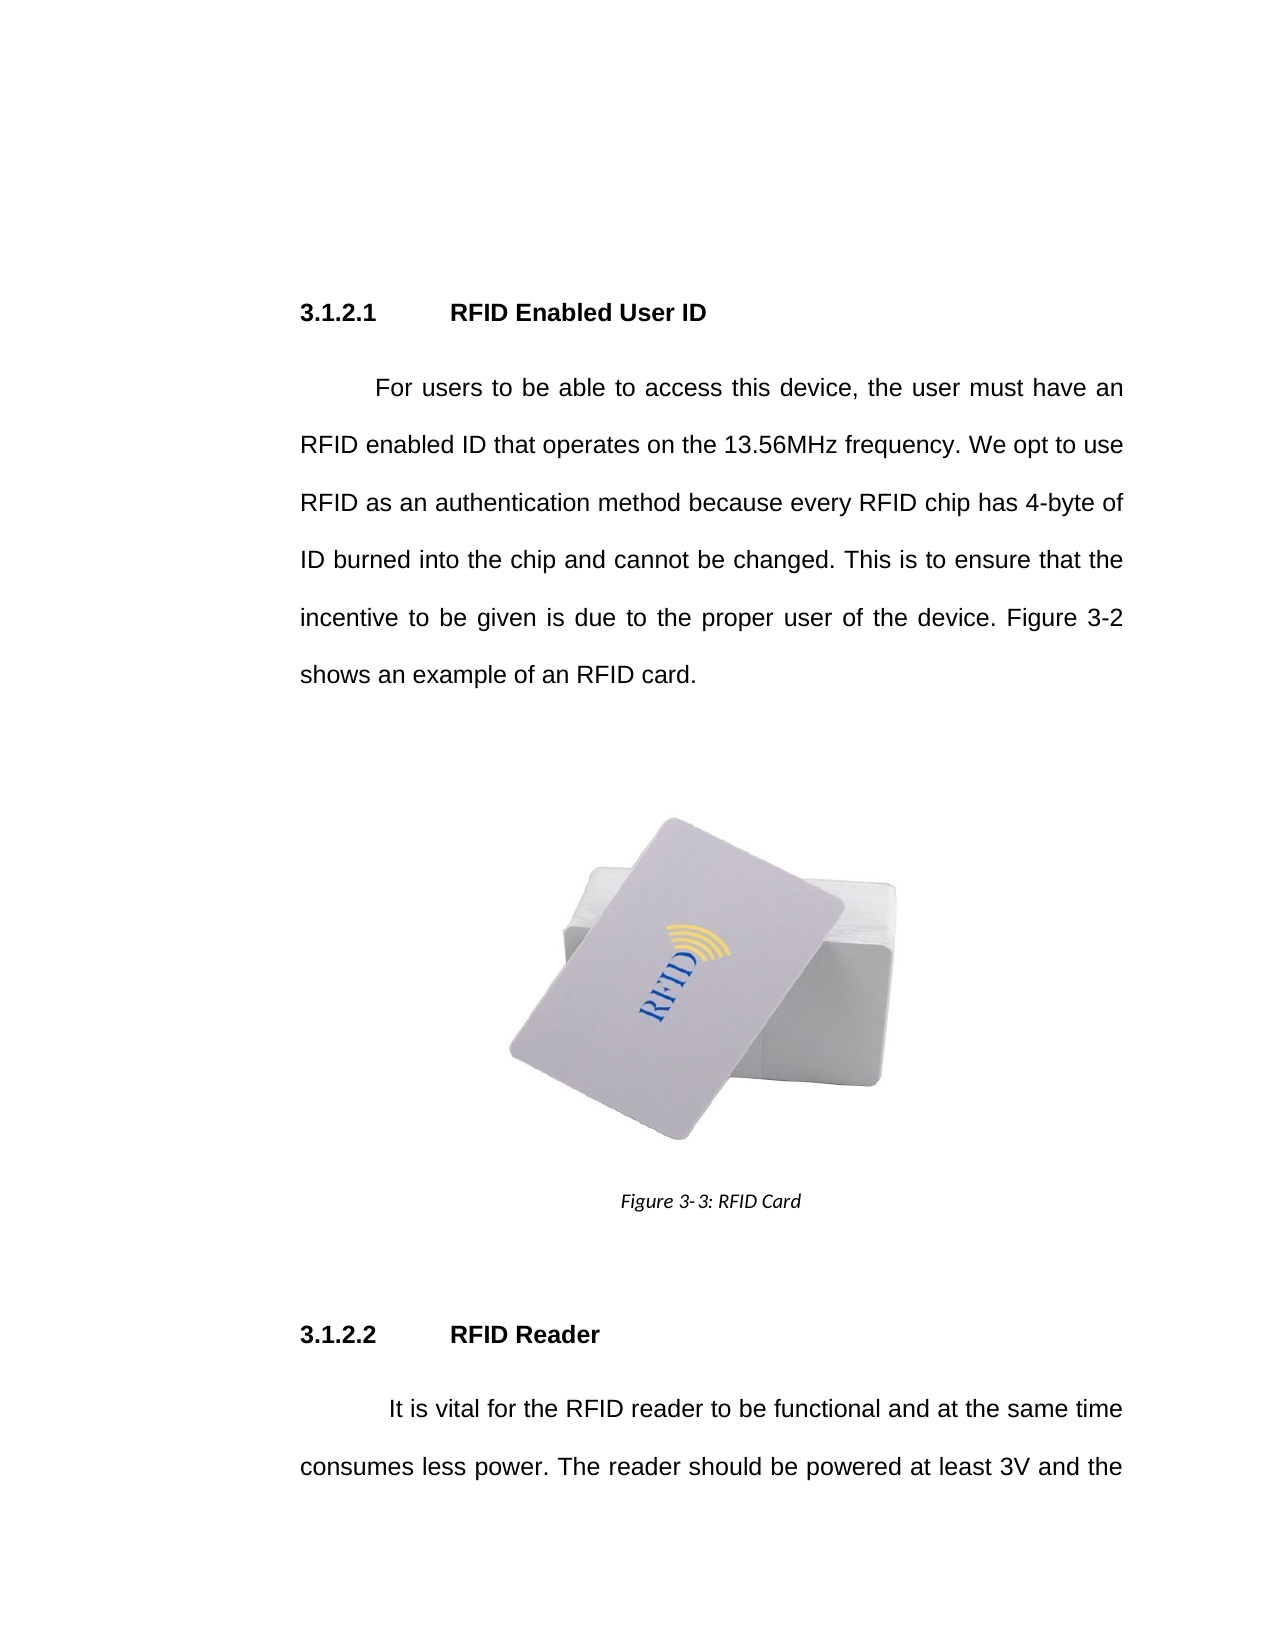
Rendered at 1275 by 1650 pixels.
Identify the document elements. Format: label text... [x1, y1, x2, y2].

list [300, 1394, 1125, 1481]
subtitle RFID Enabled User ID [225, 298, 1125, 327]
text For users to be able to access this device, the user must have an RFID enabled ID that operates on the 13.56MHz frequency. We opt to use RFID as an authentication method because every RFID chip has 4-byte of ID burned into the chip and cannot be changed. This is to ensure that the incentive to be given is due to the proper user of the device. Figure 3-2 shows an example of an RFID card. [300, 372, 1125, 689]
picture [475, 781, 949, 1179]
subtitle RFID Reader [225, 1320, 1125, 1349]
